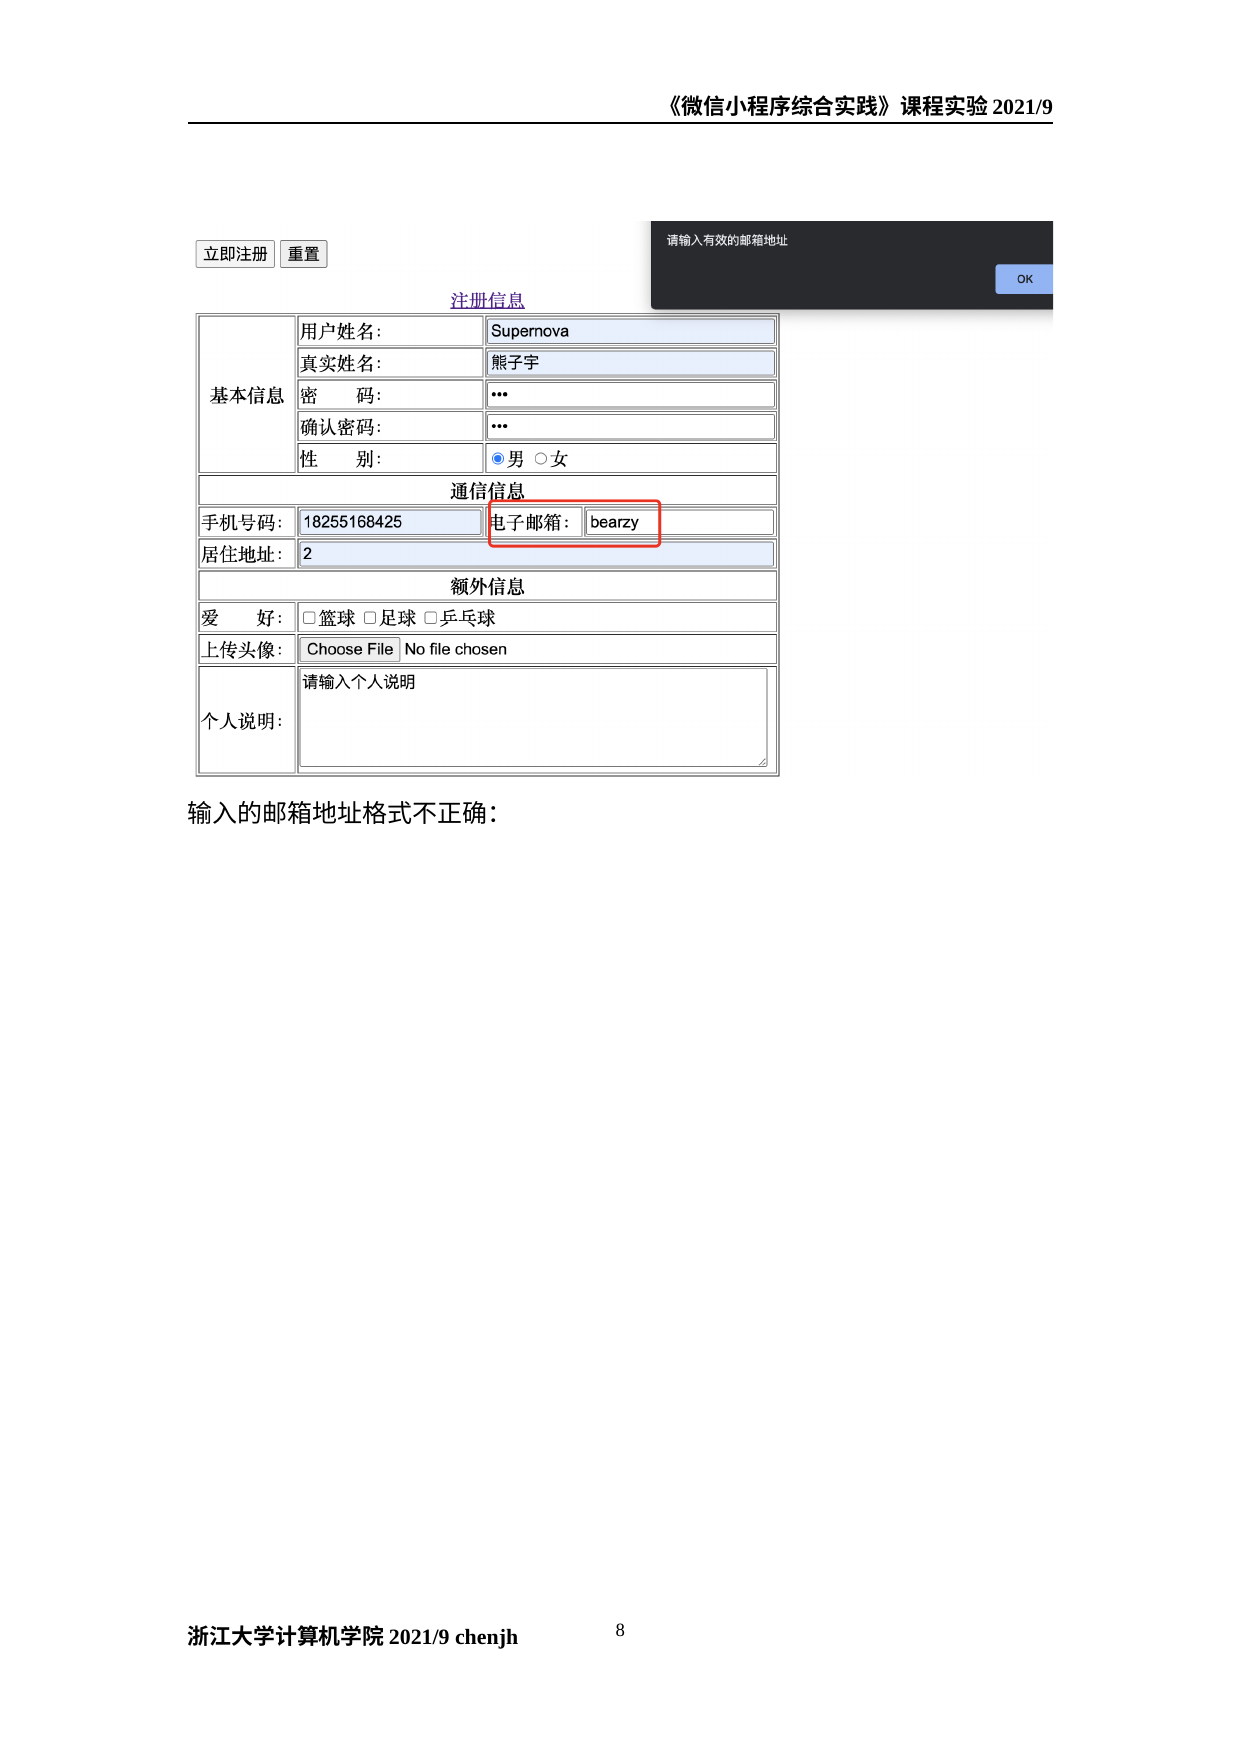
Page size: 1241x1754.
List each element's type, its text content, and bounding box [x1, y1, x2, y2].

picture [188, 221, 1054, 779]
